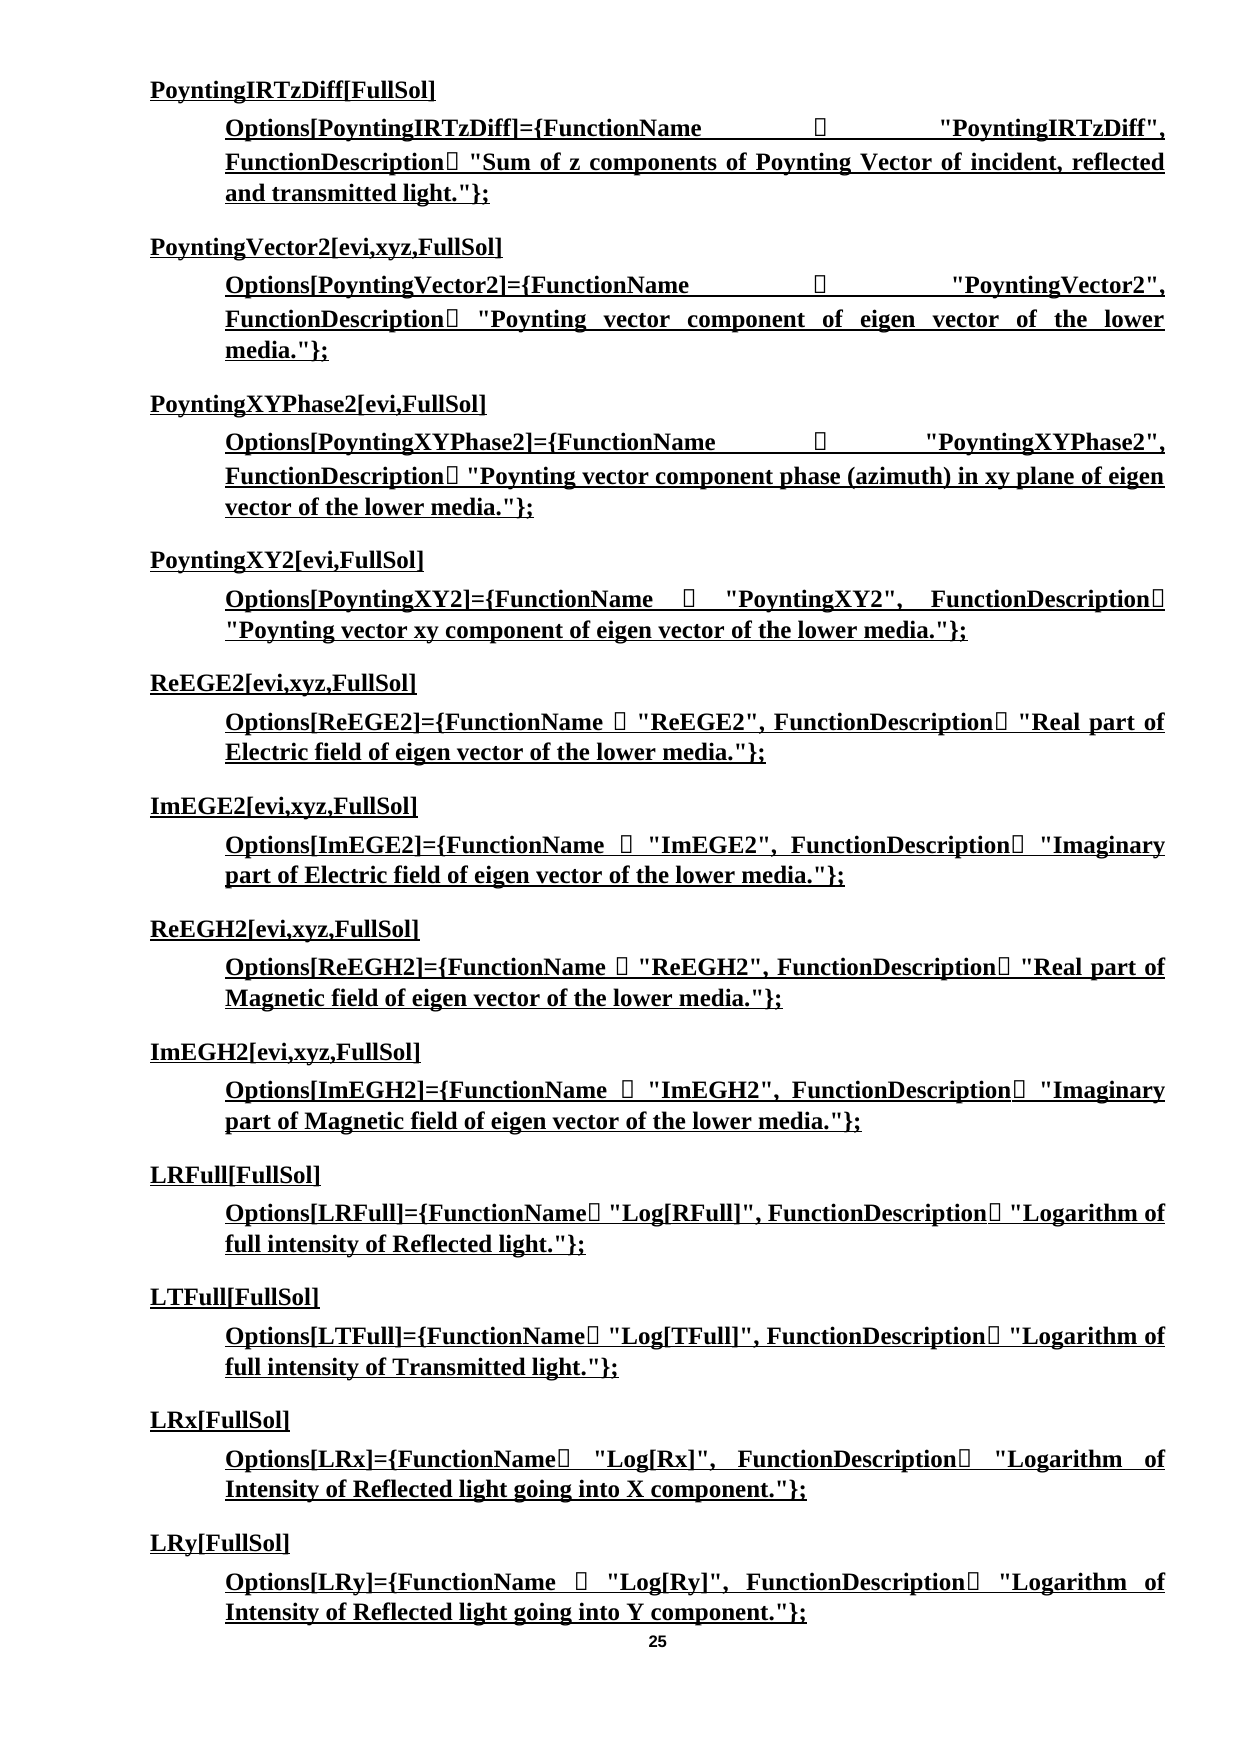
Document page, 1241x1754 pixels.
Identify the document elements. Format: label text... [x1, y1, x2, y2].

text Options[LRy]={FunctionName  "Log[Ry]", FunctionDescription "Logarithm of Intensity of Reflected light going into Y component."}; [225, 1593, 1165, 1626]
text Options[ReEGE2]={FunctionName  "ReEGE2", FunctionDescription "Real part of Electric field of eigen vector of the lower media."}; [225, 733, 1165, 766]
text Options[LTFull]={FunctionName "Log[TFull]", FunctionDescription "Logarithm of full intensity of Transmitted light."}; [225, 1347, 1165, 1380]
text Options[PoyntingXY2]={FunctionName  "PoyntingXY2", FunctionDescription "Poynting vector xy component of eigen vector of the lower media."}; [225, 581, 1165, 609]
text Options[PoyntingXYPhase2]={FunctionName  "PoyntingXYPhase2", FunctionDescription "Poynting vector component phase (azimuth) in xy plane of eigen vector of the lower media."}; [225, 488, 1165, 521]
text Options[ImEGE2]={FunctionName  "ImEGE2", FunctionDescription "Imaginary part of Electric field of eigen vector of the lower media."}; [225, 826, 1165, 855]
subtitle ImEGE2[evi,xyz,FullSol] [150, 791, 1165, 820]
text Options[PoyntingVector2]={FunctionName  "PoyntingVector2", FunctionDescription "Poynting vector component of eigen vector of the lower media."}; [225, 267, 1165, 295]
text Options[ReEGE2]={FunctionName  "ReEGE2", FunctionDescription "Real part of Electric field of eigen vector of the lower media."}; [225, 703, 1165, 732]
text Options[ReEGH2]={FunctionName  "ReEGH2", FunctionDescription "Real part of Magnetic field of eigen vector of the lower media."}; [225, 979, 1165, 1012]
text Options[LRx]={FunctionName "Log[Rx]", FunctionDescription "Logarithm of Intensity of Reflected light going into X component."}; [225, 1470, 1165, 1503]
subtitle LTFull[FullSol] [150, 1282, 1165, 1311]
subtitle PoyntingXY2[evi,FullSol] [150, 546, 1165, 574]
text Options[ReEGH2]={FunctionName  "ReEGH2", FunctionDescription "Real part of Magnetic field of eigen vector of the lower media."}; [225, 949, 1165, 977]
subtitle ReEGE2[evi,xyz,FullSol] [150, 668, 1165, 697]
text Options[PoyntingXY2]={FunctionName  "PoyntingXY2", FunctionDescription "Poynting vector xy component of eigen vector of the lower media."}; [225, 611, 1165, 643]
text Options[PoyntingXYPhase2]={FunctionName  "PoyntingXYPhase2", FunctionDescription "Poynting vector component phase (azimuth) in xy plane of eigen vector of the lower media."}; [225, 424, 1165, 452]
subtitle PoyntingXYPhase2[evi,FullSol] [150, 389, 1165, 417]
subtitle ImEGH2[evi,xyz,FullSol] [150, 1037, 1165, 1066]
text Options[LRy]={FunctionName  "Log[Ry]", FunctionDescription "Logarithm of Intensity of Reflected light going into Y component."}; [225, 1563, 1165, 1592]
text Options[PoyntingVector2]={FunctionName  "PoyntingVector2", FunctionDescription "Poynting vector component of eigen vector of the lower media."}; [225, 297, 1165, 329]
text Options[PoyntingVector2]={FunctionName  "PoyntingVector2", FunctionDescription "Poynting vector component of eigen vector of the lower media."}; [225, 331, 1165, 364]
text Options[PoyntingIRTzDiff]={FunctionName  "PoyntingIRTzDiff", FunctionDescription "Sum of z components of Poynting Vector of incident, reflected and transmitted light."}; [225, 110, 1165, 138]
subtitle PoyntingIRTzDiff[FullSol] [150, 75, 1165, 104]
text Options[PoyntingIRTzDiff]={FunctionName  "PoyntingIRTzDiff", FunctionDescription "Sum of z components of Poynting Vector of incident, reflected and transmitted light."}; [225, 140, 1165, 172]
text Options[PoyntingXYPhase2]={FunctionName  "PoyntingXYPhase2", FunctionDescription "Poynting vector component phase (azimuth) in xy plane of eigen vector of the lower media."}; [225, 454, 1165, 486]
text Options[LRx]={FunctionName "Log[Rx]", FunctionDescription "Logarithm of Intensity of Reflected light going into X component."}; [225, 1440, 1165, 1469]
text Options[ImEGH2]={FunctionName  "ImEGH2", FunctionDescription "Imaginary part of Magnetic field of eigen vector of the lower media."}; [225, 1101, 1165, 1135]
subtitle ReEGH2[evi,xyz,FullSol] [150, 914, 1165, 943]
text Options[ImEGE2]={FunctionName  "ImEGE2", FunctionDescription "Imaginary part of Electric field of eigen vector of the lower media."}; [225, 856, 1165, 889]
text Options[PoyntingIRTzDiff]={FunctionName  "PoyntingIRTzDiff", FunctionDescription "Sum of z components of Poynting Vector of incident, reflected and transmitted light."}; [225, 174, 1165, 207]
subtitle LRFull[FullSol] [150, 1160, 1165, 1188]
text Options[LTFull]={FunctionName "Log[TFull]", FunctionDescription "Logarithm of full intensity of Transmitted light."}; [225, 1317, 1165, 1346]
subtitle PoyntingVector2[evi,xyz,FullSol] [150, 232, 1165, 261]
text Options[LRFull]={FunctionName "Log[RFull]", FunctionDescription "Logarithm of full intensity of Reflected light."}; [225, 1195, 1165, 1223]
subtitle LRx[FullSol] [150, 1405, 1165, 1434]
subtitle LRy[FullSol] [150, 1528, 1165, 1557]
text Options[LRFull]={FunctionName "Log[RFull]", FunctionDescription "Logarithm of full intensity of Reflected light."}; [225, 1224, 1165, 1257]
text Options[ImEGH2]={FunctionName  "ImEGH2", FunctionDescription "Imaginary part of Magnetic field of eigen vector of the lower media."}; [225, 1072, 1165, 1100]
